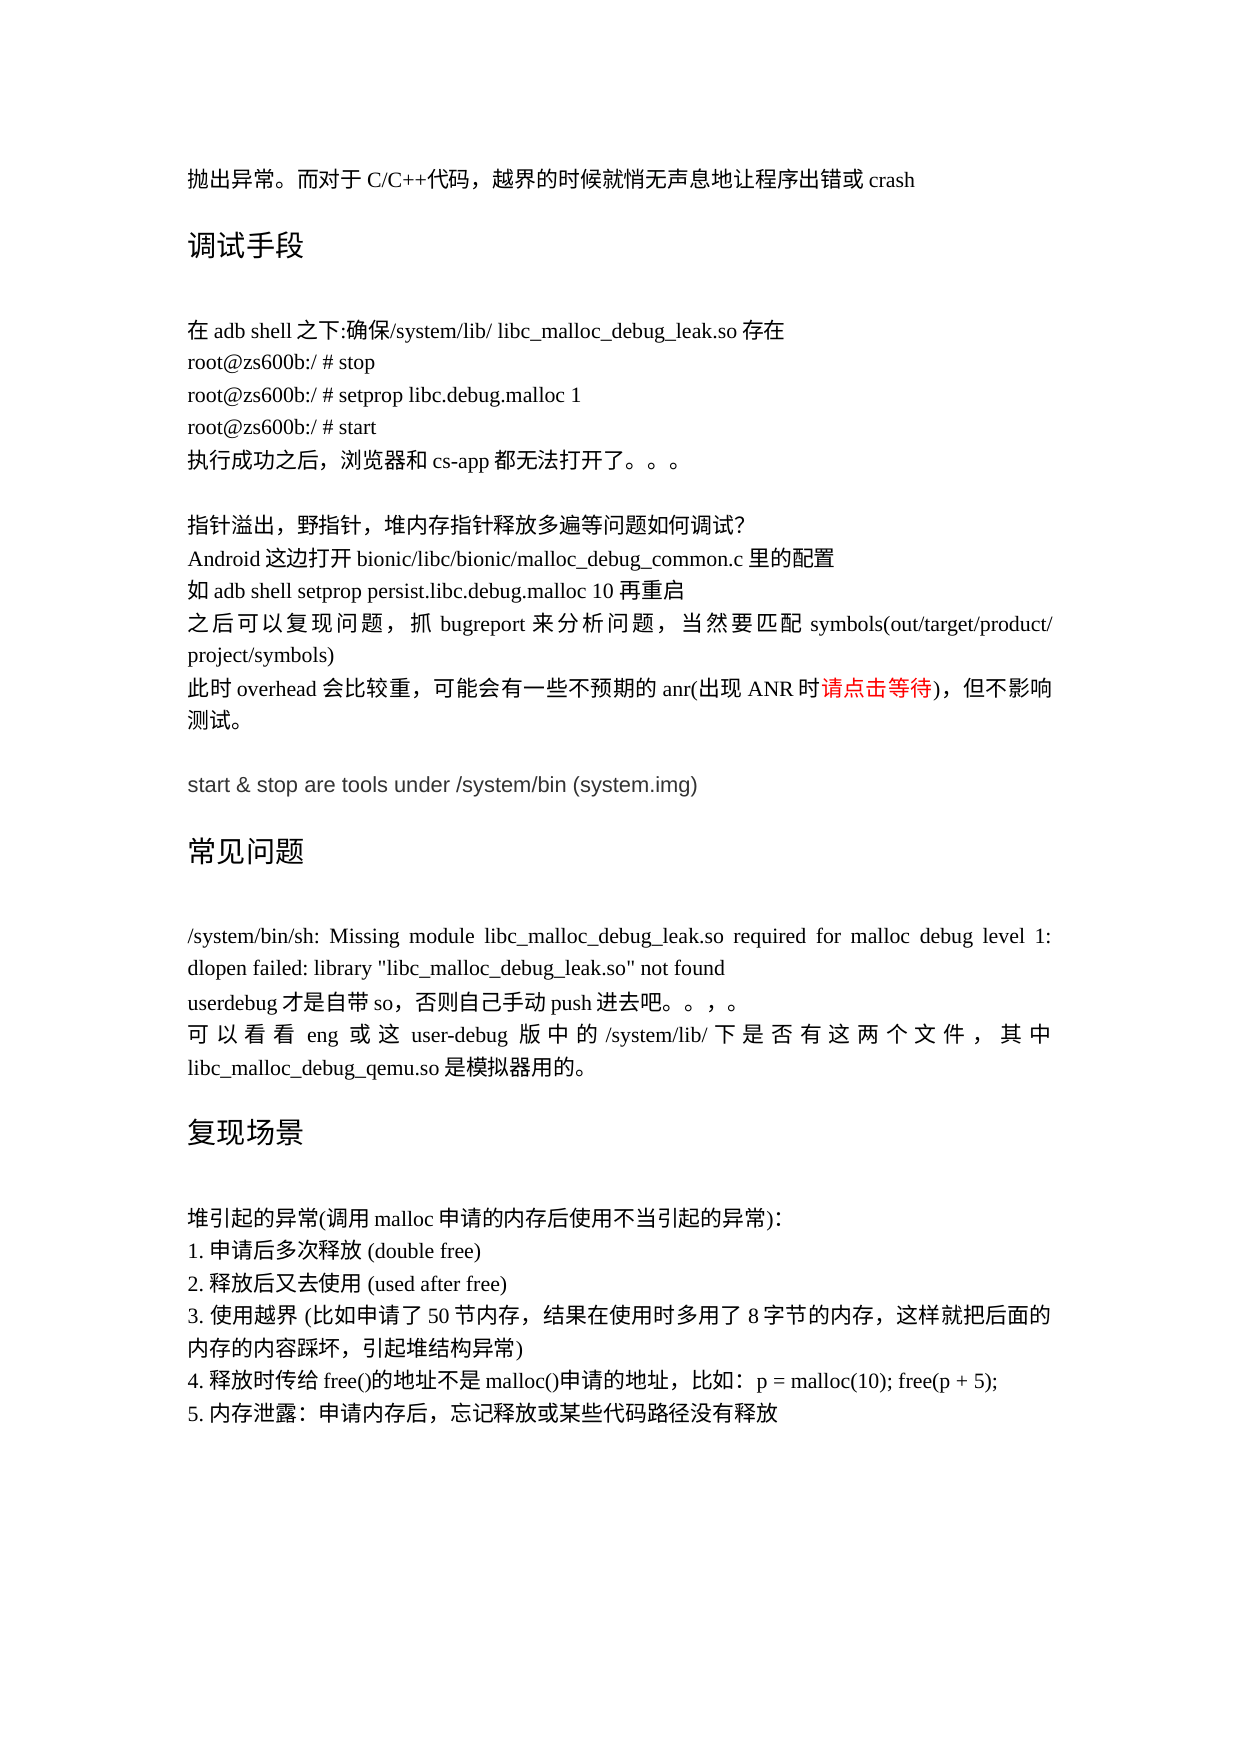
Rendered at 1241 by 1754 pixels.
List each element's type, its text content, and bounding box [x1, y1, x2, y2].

text /system/bin/sh: Missing module libc_malloc_debug_leak.so required for malloc debug level 1: dlopen failed: library "libc_malloc_debug_leak.so" not found [187, 919, 1053, 984]
text 在adb shell之下:确保/system/lib/ libc_malloc_debug_leak.so存在 [187, 313, 1053, 346]
text 2. 释放后又去使用 (used after free) [187, 1265, 1053, 1298]
text 可以看看eng或这user-debug版中的/system/lib/下是否有这两个文件，其中libc_malloc_debug_qemu.so是模拟器用的。 [187, 1017, 1053, 1082]
text 5. 内存泄露：申请内存后，忘记释放或某些代码路径没有释放 [187, 1395, 1053, 1428]
text 3. 使用越界 (比如申请了50节内存，结果在使用时多用了8字节的内存，这样就把后面的内存的内容踩坏，引起堆结构异常) [187, 1298, 1053, 1363]
text 1. 申请后多次释放 (double free) [187, 1233, 1053, 1265]
subtitle 复现场景 [187, 1098, 1053, 1163]
text root@zs600b:/ # start [187, 411, 1053, 443]
text root@zs600b:/ # setprop libc.debug.malloc 1 [187, 378, 1053, 411]
text userdebug才是自带so，否则自己手动push进去吧。。，。 [187, 984, 1053, 1017]
text 此时overhead会比较重，可能会有一些不预期的anr(出现ANR时请点击等待)，但不影响测试。 [187, 671, 1053, 736]
subtitle 调试手段 [187, 211, 1053, 276]
text 指针溢出，野指针，堆内存指针释放多遍等问题如何调试？ [187, 508, 1053, 541]
text 如adb shell setprop persist.libc.debug.malloc 10 再重启 [187, 573, 1053, 606]
text 4. 释放时传给free()的地址不是malloc()申请的地址，比如：p = malloc(10); free(p + 5); [187, 1363, 1053, 1395]
text root@zs600b:/ # stop [187, 346, 1053, 378]
subtitle 常见问题 [187, 817, 1053, 882]
text 之后可以复现问题，抓bugreport来分析问题，当然要匹配symbols(out/target/product/project/symbols) [187, 606, 1053, 671]
text 堆引起的异常(调用malloc申请的内存后使用不当引起的异常)： [187, 1200, 1053, 1233]
text 执行成功之后，浏览器和cs-app都无法打开了。。。 [187, 443, 1053, 476]
text Android这边打开bionic/libc/bionic/malloc_debug_common.c里的配置 [187, 541, 1053, 573]
text start & stop are tools under /system/bin (system.img) [187, 768, 1053, 801]
